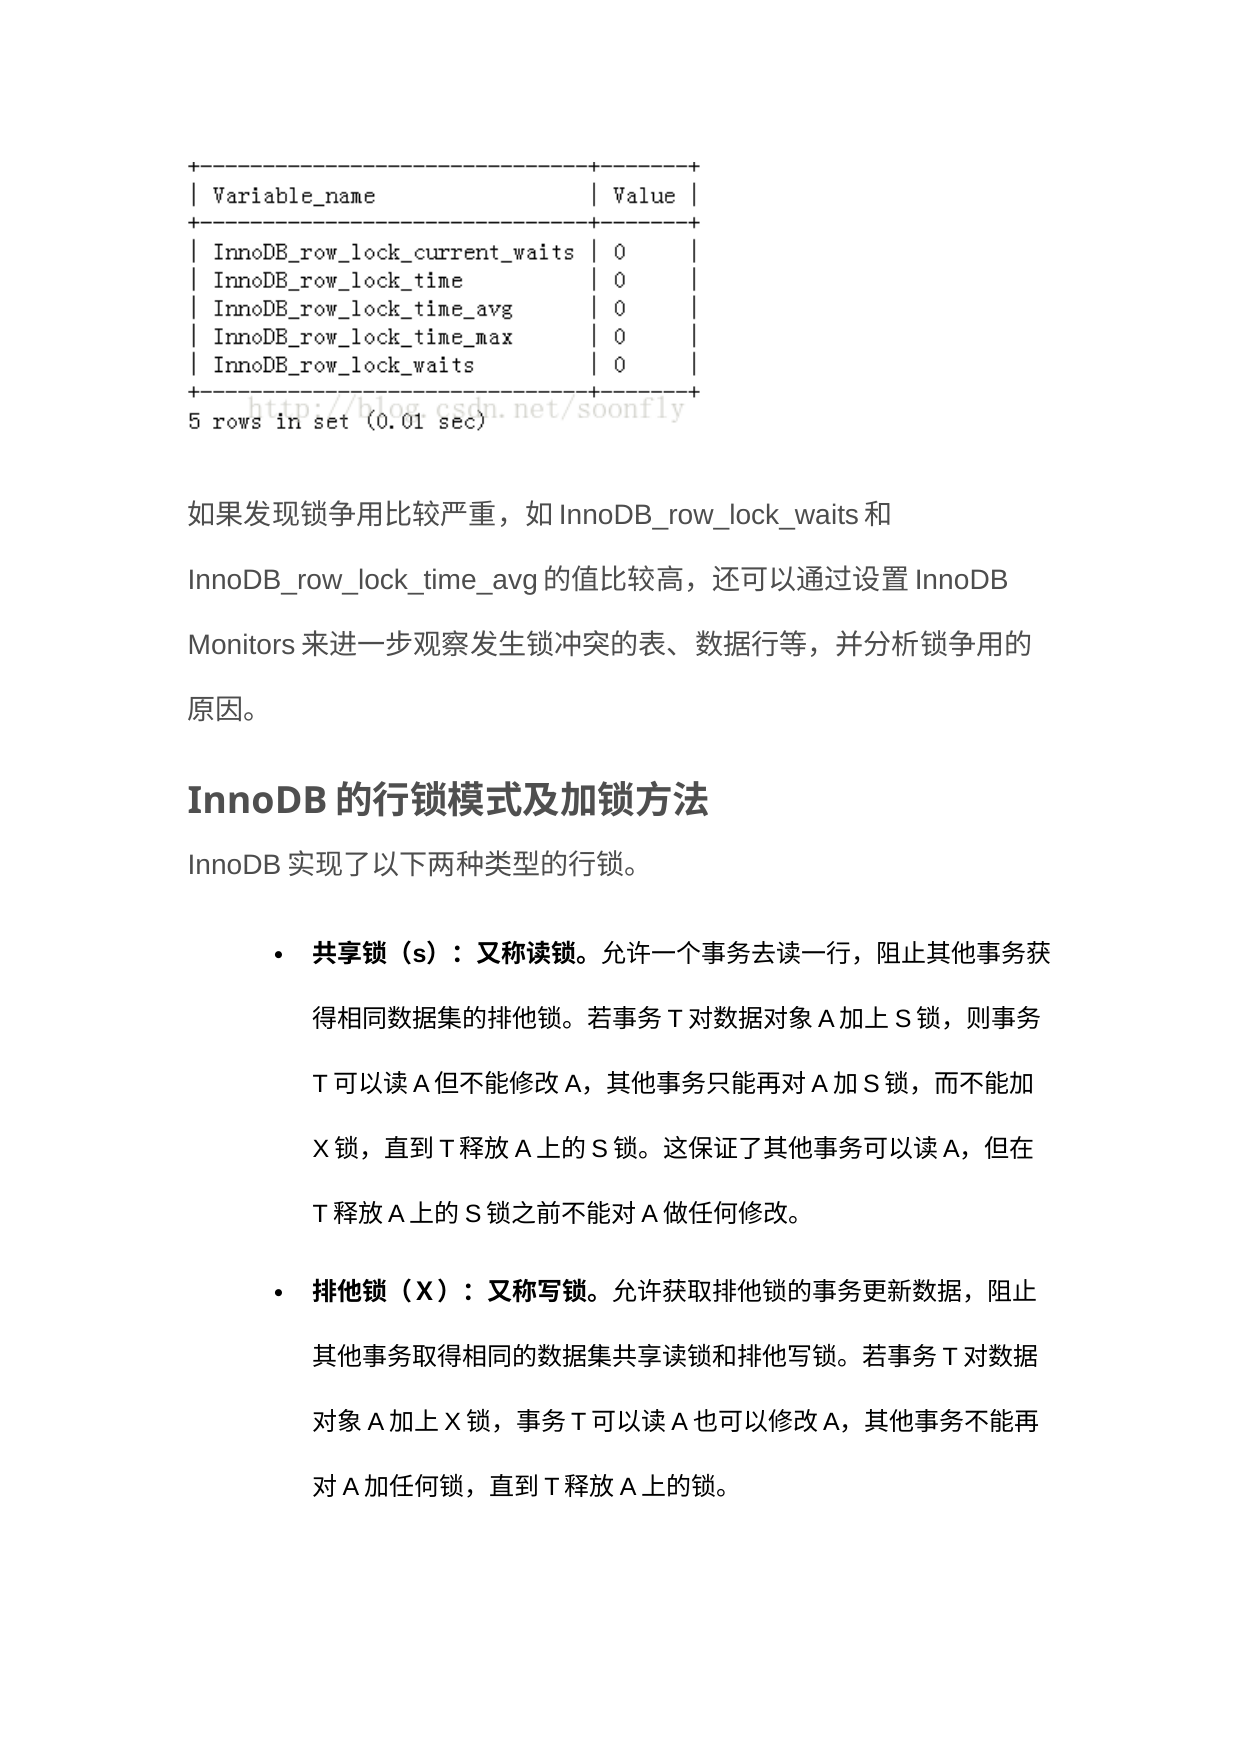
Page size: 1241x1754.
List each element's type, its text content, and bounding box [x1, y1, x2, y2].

text InnoDB实现了以下两种类型的行锁。 [187, 829, 1053, 894]
picture [187, 162, 703, 440]
text 如果发现锁争用比较严重，如InnoDB_row_lock_waits和InnoDB_row_lock_time_avg的值比较高，还可以通过设置InnoDB Monitors来进一步观察发生锁冲突的表、数据行等，并分析锁争用的原因。 [187, 479, 1053, 739]
list 排他锁（Ｘ）：又称写锁。允许获取排他锁的事务更新数据，阻止其他事务取得相同的数据集共享读锁和排他写锁。若事务T对数据对象A加上X锁，事务T可以读A也可以修改A，其他事务不能再对A加任何锁，直到T释放A上的锁。 [275, 1257, 1053, 1517]
list 共享锁（s）：又称读锁。允许一个事务去读一行，阻止其他事务获得相同数据集的排他锁。若事务T对数据对象A加上S锁，则事务T可以读A但不能修改A，其他事务只能再对A加S锁，而不能加X锁，直到T释放A上的S锁。这保证了其他事务可以读A，但在T释放A上的S锁之前不能对A做任何修改。 [275, 919, 1053, 1244]
text InnoDB的行锁模式及加锁方法 [187, 764, 1053, 829]
